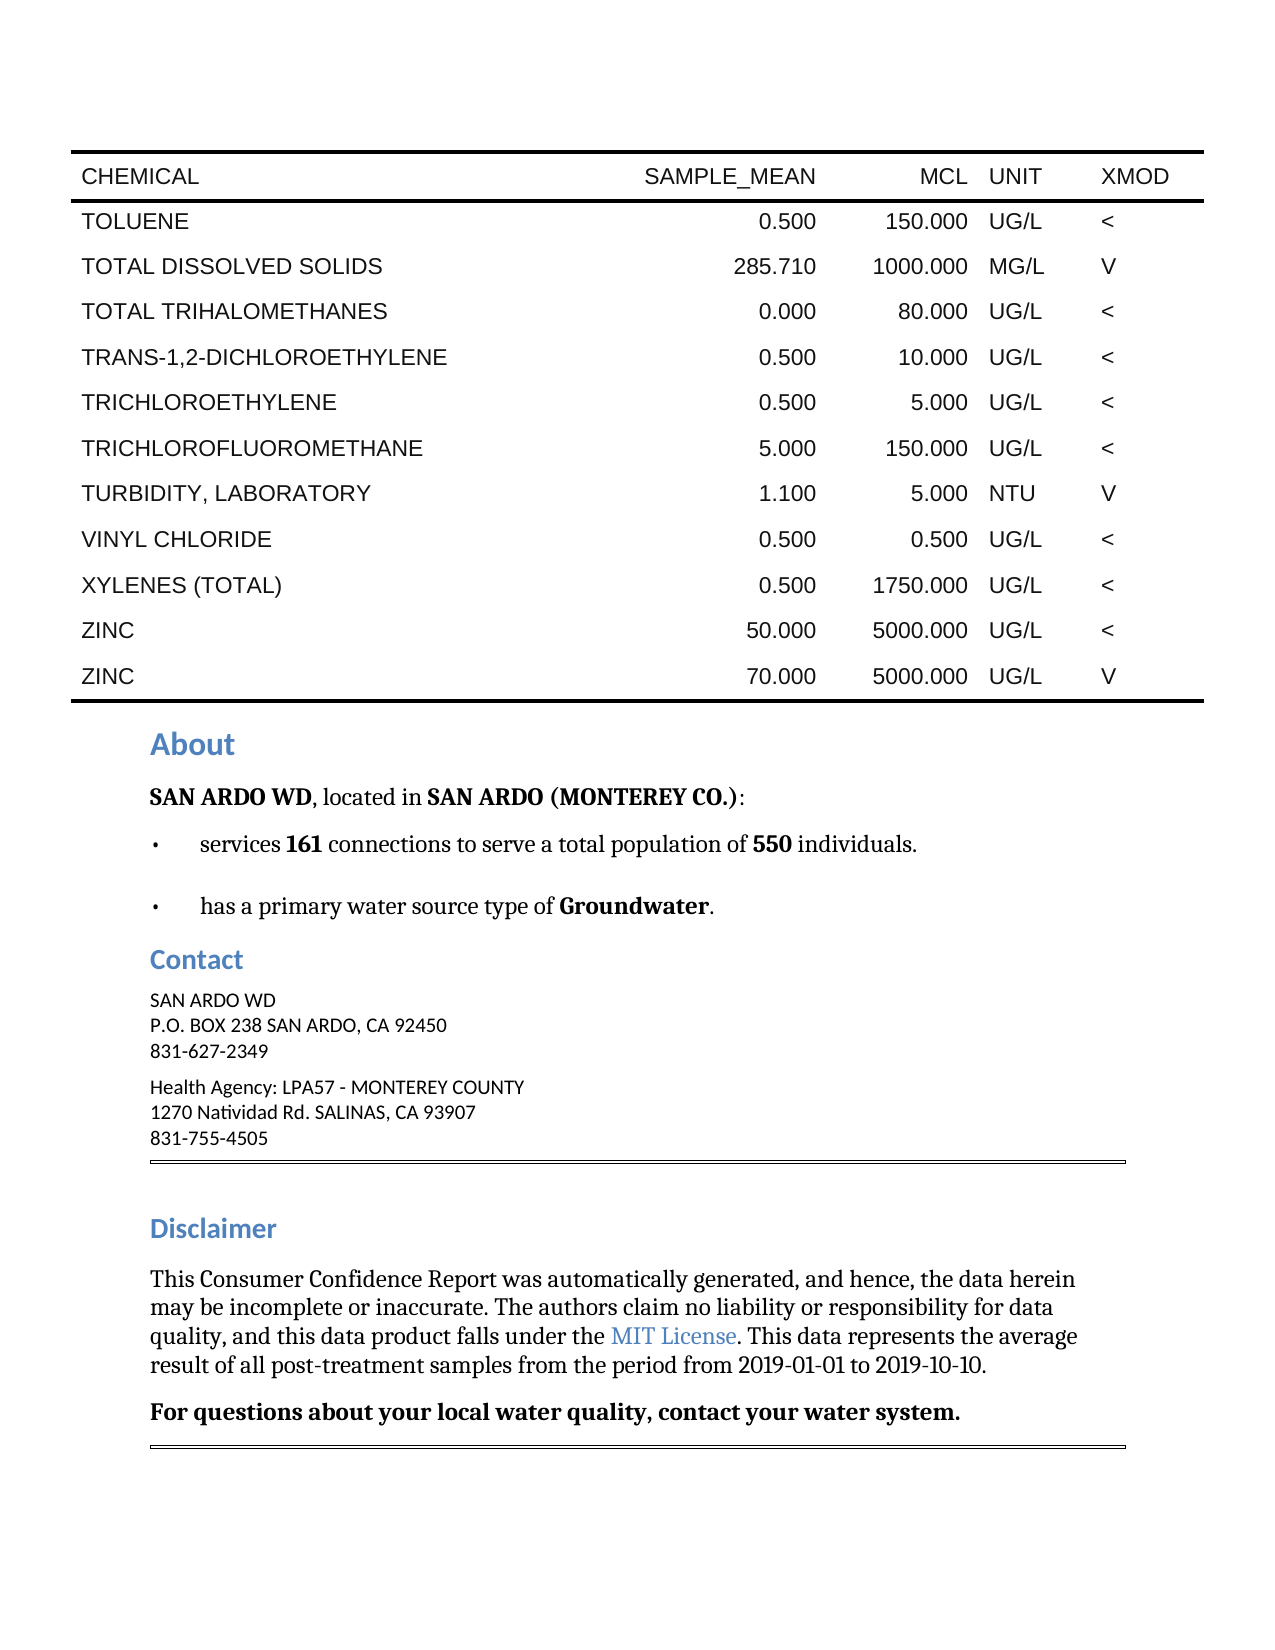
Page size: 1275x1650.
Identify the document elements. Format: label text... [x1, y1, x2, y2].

table_header XMOD [1090, 154, 1204, 198]
subtitle Contact [150, 941, 1125, 977]
table_cell TURBIDITY, LABORATORY [71, 470, 614, 516]
table_header UNIT [978, 154, 1090, 198]
table_cell 0.500 [614, 516, 826, 561]
table_cell 150.000 [826, 203, 978, 244]
table_cell 50.000 [614, 608, 826, 653]
text This Consumer Confidence Report was automatically generated, and hence, the data herein may be incomplete or inaccurate. The authors claim no liability or responsibility for data quality, and this data product falls under the MIT License. This data represents the average result of all post-treatment samples from the period from 2019-01-01 to 2019-10-10. [150, 1264, 1125, 1379]
table_cell 0.500 [614, 380, 826, 425]
table_cell ZINC [71, 653, 614, 698]
table_cell UG/L [978, 203, 1090, 244]
table_cell UG/L [978, 653, 1090, 698]
table_cell 5.000 [614, 425, 826, 470]
table_cell TOTAL DISSOLVED SOLIDS [71, 244, 614, 289]
table_cell 1750.000 [826, 561, 978, 608]
table_cell 70.000 [614, 653, 826, 698]
table_cell NTU [978, 470, 1090, 516]
table_cell 5000.000 [826, 653, 978, 698]
text For questions about your local water quality, contact your water system. [150, 1398, 1125, 1427]
table_cell 5.000 [826, 380, 978, 425]
list services 161 connections to serve a total population of 550 individuals. [150, 830, 1125, 888]
table_cell TRICHLOROETHYLENE [71, 380, 614, 425]
table_cell UG/L [978, 334, 1090, 380]
table_cell 0.500 [614, 561, 826, 608]
table_cell UG/L [978, 380, 1090, 425]
table_cell < [1090, 289, 1204, 334]
table_cell VINYL CHLORIDE [71, 516, 614, 561]
table_cell < [1090, 380, 1204, 425]
table_cell XYLENES (TOTAL) [71, 561, 614, 608]
table_cell UG/L [978, 561, 1090, 608]
table_cell TRICHLOROFLUOROMETHANE [71, 425, 614, 470]
table_cell 285.710 [614, 244, 826, 289]
table_cell TOTAL TRIHALOMETHANES [71, 289, 614, 334]
table_cell < [1090, 425, 1204, 470]
table_cell TRANS-1,2-DICHLOROETHYLENE [71, 334, 614, 380]
table_cell 0.500 [826, 516, 978, 561]
table_cell 5.000 [826, 470, 978, 516]
table_cell 10.000 [826, 334, 978, 380]
table_cell 80.000 [826, 289, 978, 334]
table_cell 0.500 [614, 203, 826, 244]
table_cell < [1090, 561, 1204, 608]
table_cell 150.000 [826, 425, 978, 470]
text SAN ARDO WD P.O. BOX 238 SAN ARDO, CA 92450 831-627-2349 [150, 987, 1125, 1063]
table_cell V [1090, 244, 1204, 289]
table_cell < [1090, 608, 1204, 653]
table_cell MG/L [978, 244, 1090, 289]
table_cell 5000.000 [826, 608, 978, 653]
table_header CHEMICAL [71, 154, 614, 198]
table_cell ZINC [71, 608, 614, 653]
table_cell < [1090, 516, 1204, 561]
list has a primary water source type of Groundwater. [150, 892, 1125, 920]
subtitle Disclaimer [150, 1210, 1125, 1246]
table_cell 0.000 [614, 289, 826, 334]
table_header MCL [826, 154, 978, 198]
table_cell 1.100 [614, 470, 826, 516]
table_cell UG/L [978, 425, 1090, 470]
table_cell TOLUENE [71, 203, 614, 244]
subtitle About [150, 723, 1125, 764]
table_cell < [1090, 334, 1204, 380]
text SAN ARDO WD, located in SAN ARDO (MONTEREY CO.): [150, 783, 1125, 812]
table_cell 0.500 [614, 334, 826, 380]
table_cell UG/L [978, 289, 1090, 334]
table_cell < [1090, 203, 1204, 244]
table_cell UG/L [978, 608, 1090, 653]
table_cell 1000.000 [826, 244, 978, 289]
table_cell V [1090, 470, 1204, 516]
table_cell V [1090, 653, 1204, 698]
table_header SAMPLE_MEAN [614, 154, 826, 198]
table_cell UG/L [978, 516, 1090, 561]
text Health Agency: LPA57 - MONTEREY COUNTY 1270 Natividad Rd. SALINAS, CA 93907 831-755-4505 [150, 1074, 1125, 1150]
